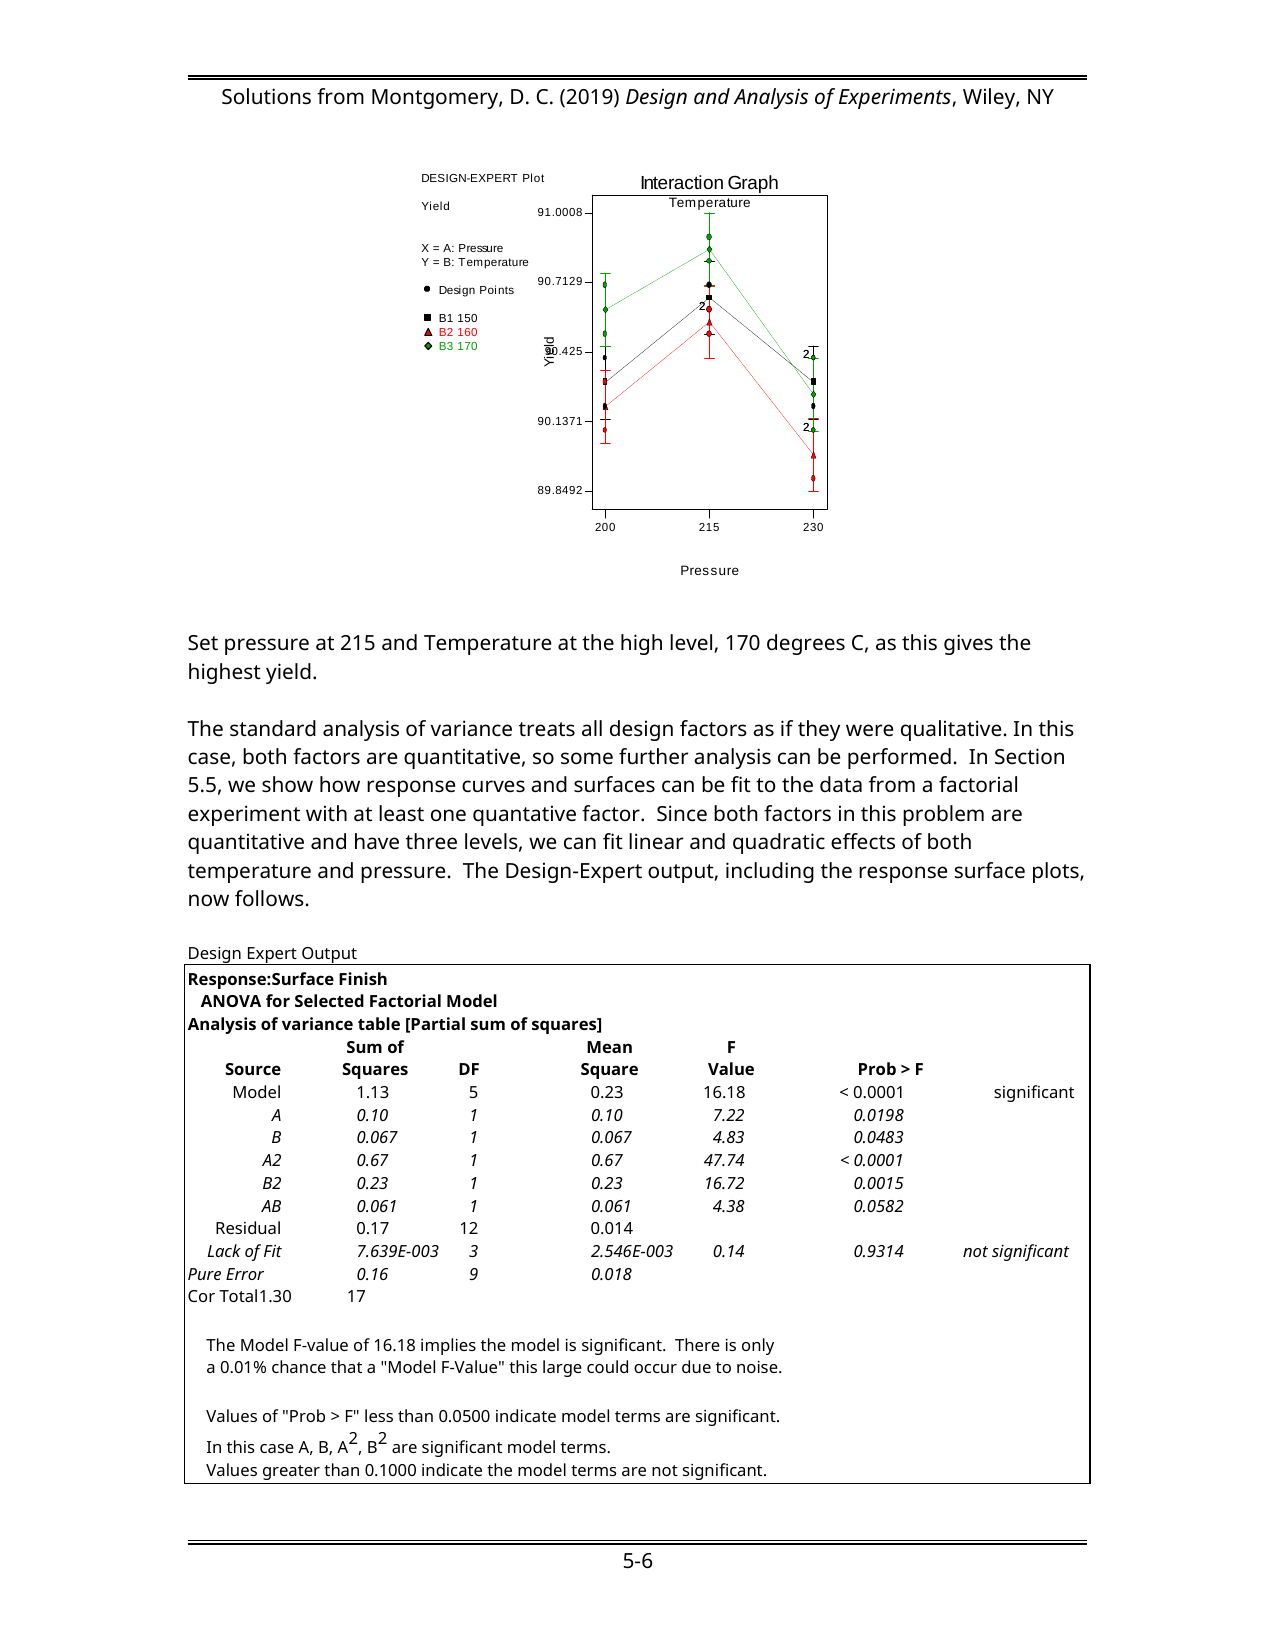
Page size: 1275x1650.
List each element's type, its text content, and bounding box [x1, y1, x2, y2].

text B 0.067 1 0.067 4.83 0.0483 [187, 1126, 1087, 1149]
text Sum of Mean F [187, 1035, 1087, 1058]
text Analysis of variance table [Partial sum of squares] [187, 1012, 1087, 1035]
text Values of "Prob > F" less than 0.0500 indicate model terms are significant. [187, 1404, 1087, 1427]
text Lack of Fit 7.639E-003 3 2.546E-003 0.14 0.9314 not significant [187, 1239, 1087, 1262]
text A 0.10 1 0.10 7.22 0.0198 [187, 1103, 1087, 1126]
text B2 0.23 1 0.23 16.72 0.0015 [187, 1171, 1087, 1194]
text Cor Total 1.30 17 [187, 1285, 1087, 1308]
text A2 0.67 1 0.67 47.74 < 0.0001 [187, 1149, 1087, 1171]
text AB 0.061 1 0.061 4.38 0.0582 [187, 1194, 1087, 1217]
text Set pressure at 215 and Temperature at the high level, 170 degrees C, as this gives the highest yield. [187, 628, 1087, 685]
text Response: Surface Finish [185, 965, 1089, 990]
text ANOVA for Selected Factorial Model [187, 990, 1087, 1012]
text Residual 0.17 12 0.014 [187, 1217, 1087, 1239]
text In this case A, B, A2, B2 are significant model terms. [187, 1427, 1087, 1455]
text a 0.01% chance that a "Model F-Value" this large could occur due to noise. [187, 1356, 1087, 1379]
text Source Squares DF Square Value Prob > F [187, 1058, 1087, 1081]
text The Model F-value of 16.18 implies the model is significant. There is only [187, 1333, 1087, 1356]
subtitle Pure Error 0.16 9 0.018 [187, 1262, 1087, 1285]
text Values greater than 0.1000 indicate the model terms are not significant. [185, 1455, 1089, 1483]
subtitle Design Expert Output [187, 941, 1087, 964]
text Model 1.13 5 0.23 16.18 < 0.0001 significant [187, 1081, 1087, 1103]
text The standard analysis of variance treats all design factors as if they were qualitative. In this case, both factors are quantitative, so some further analysis can be performed. In Section 5.5, we show how response curves and surfaces can be fit to the data from a factorial experiment with at least one quantative factor. Since both factors in this problem are quantitative and have three levels, we can fit linear and quadratic effects of both temperature and pressure. The Design-Expert output, including the response surface plots, now follows. [187, 714, 1087, 913]
